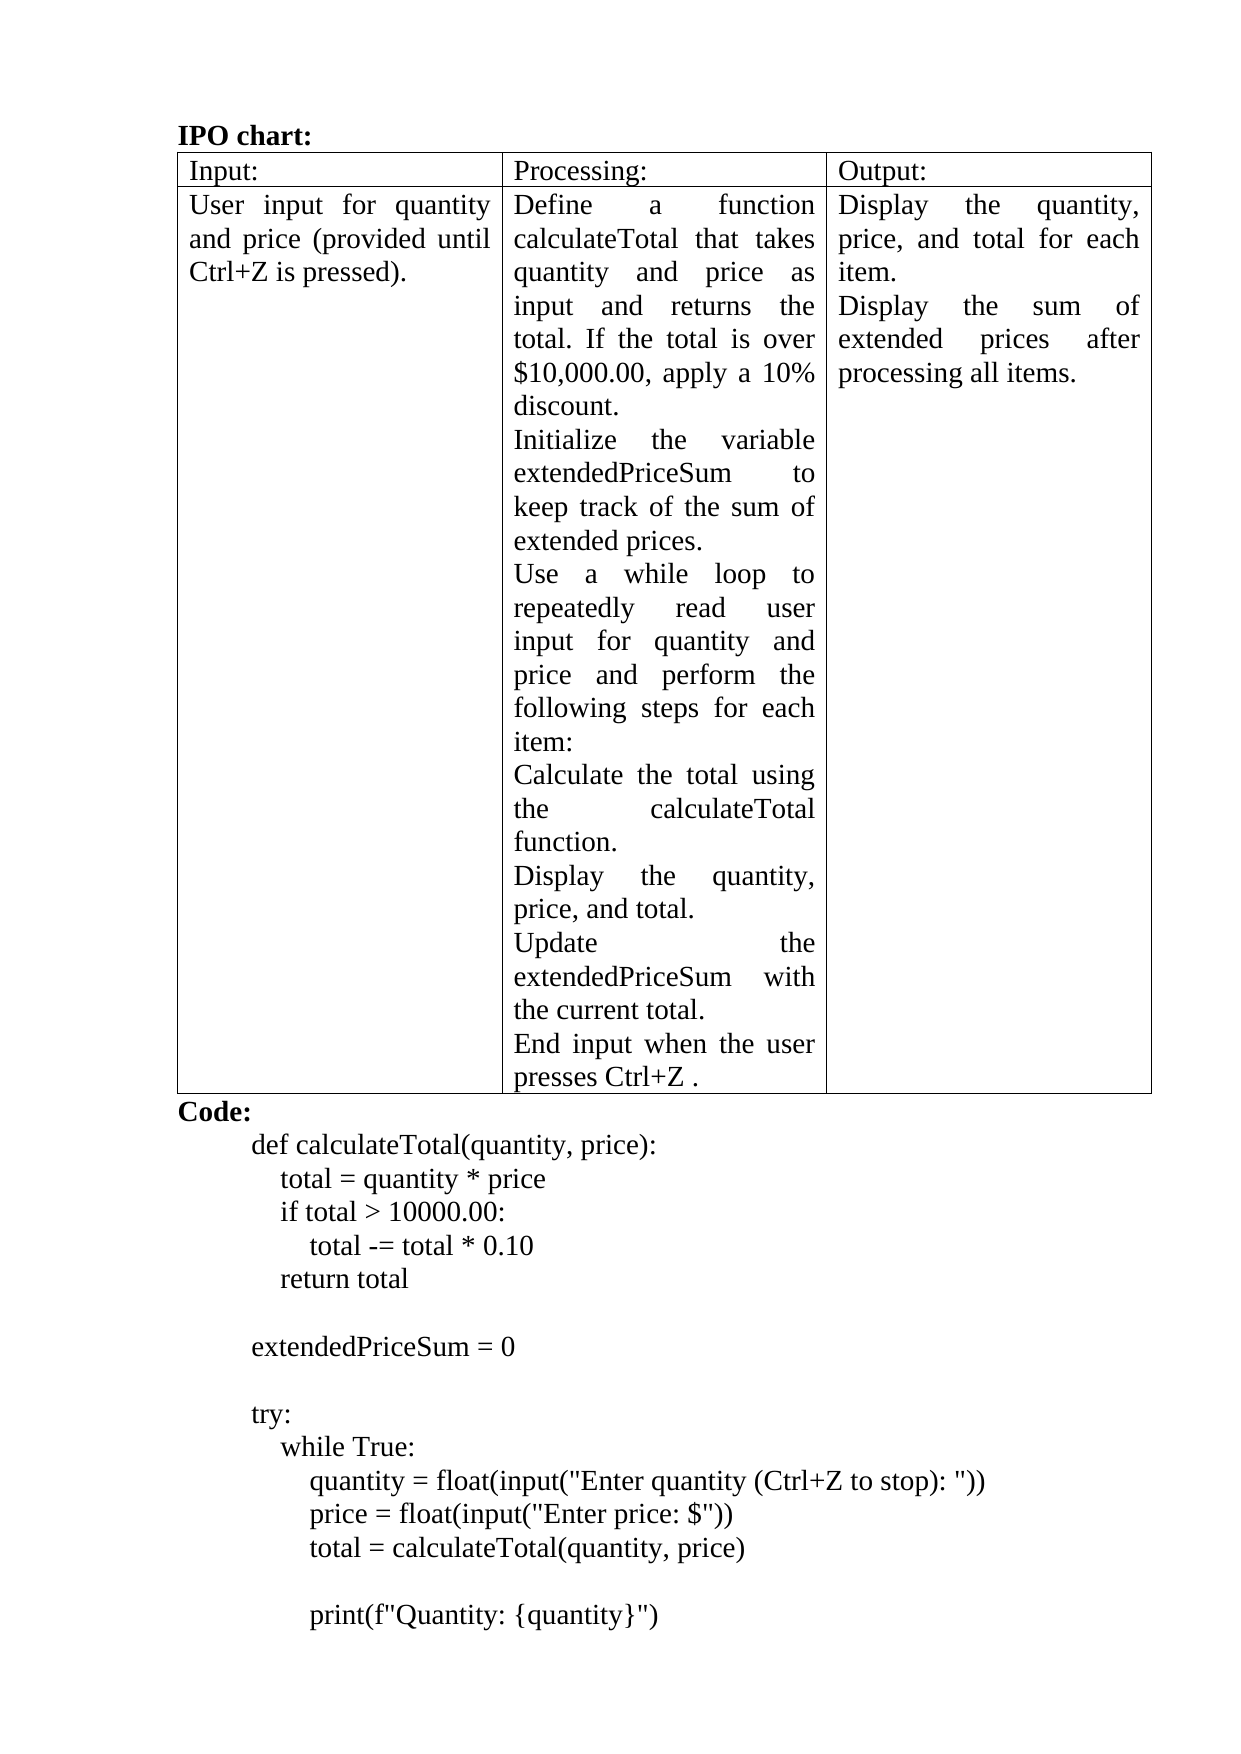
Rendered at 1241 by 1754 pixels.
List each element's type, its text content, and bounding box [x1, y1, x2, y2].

text IPO chart: [177, 118, 1152, 152]
table_cell Define a function calculateTotal that takes quantity and price as input and returns the total. If the total is over $10,000.00, apply a 10% discount. Initialize the variable extendedPriceSum to keep track of the sum of extended prices. Use a while loop to repeatedly read user input for quantity and price and perform the following steps for each item: Calculate the total using the calculateTotal function. Display the quantity, price, and total. Update the extendedPriceSum with the current total. End input when the user presses Ctrl+Z . [503, 187, 826, 1093]
text price = float(input("Enter price: $")) [177, 1496, 1152, 1530]
text total = calculateTotal(quantity, price) [177, 1530, 1152, 1563]
table_header Processing: [503, 153, 826, 186]
text print(f"Quantity: {quantity}") [177, 1597, 1152, 1631]
table_cell Display the quantity, price, and total for each item. Display the sum of extended prices after processing all items. [827, 187, 1151, 1093]
text def calculateTotal(quantity, price): [177, 1127, 1152, 1161]
text Code: [177, 1094, 1152, 1127]
text total = quantity * price [177, 1161, 1152, 1194]
text quantity = float(input("Enter quantity (Ctrl+Z to stop): ")) [177, 1463, 1152, 1496]
table_header Output: [827, 153, 1151, 186]
text extendedPriceSum = 0 [177, 1329, 1152, 1362]
table_cell User input for quantity and price (provided until Ctrl+Z is pressed). [178, 187, 502, 1093]
text return total [177, 1262, 1152, 1295]
table_header Input: [178, 153, 502, 186]
text total -= total * 0.10 [177, 1228, 1152, 1262]
text try: [177, 1396, 1152, 1429]
text if total > 10000.00: [177, 1194, 1152, 1228]
text while True: [177, 1429, 1152, 1463]
